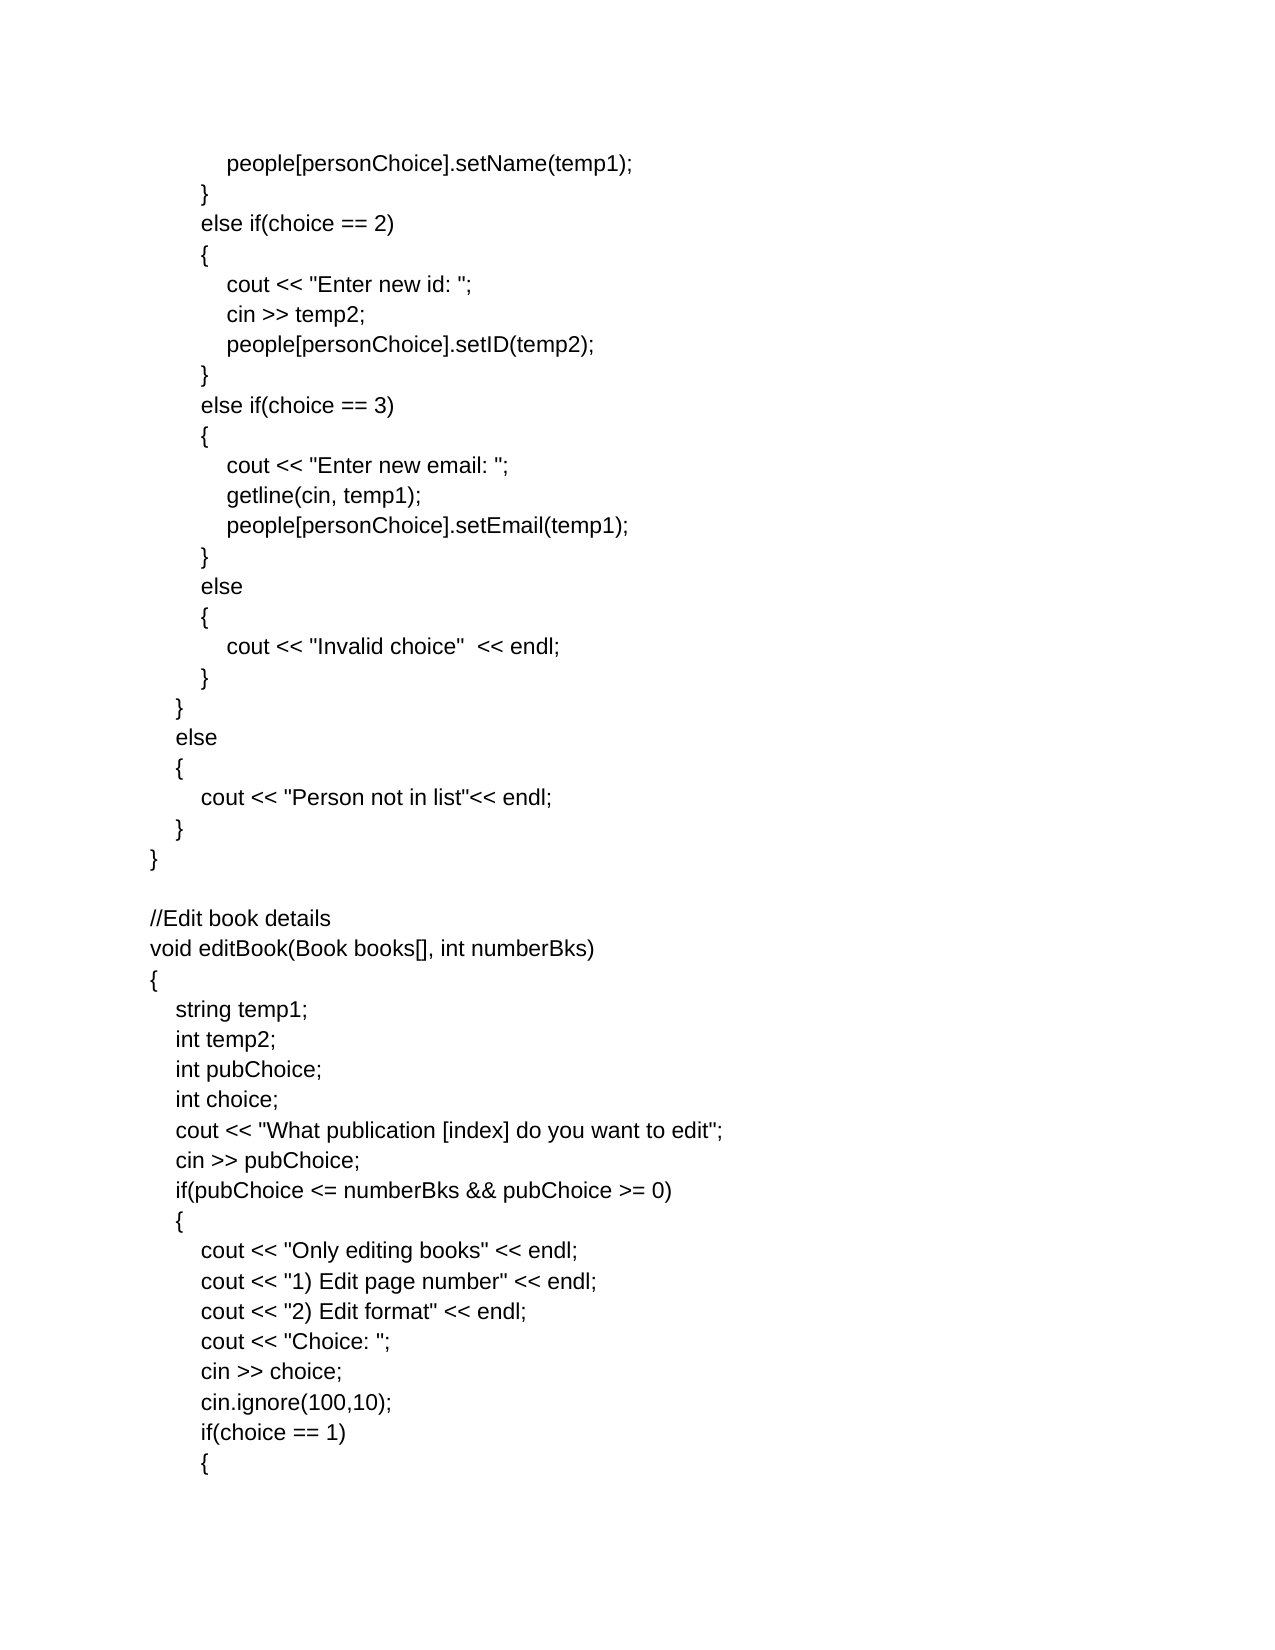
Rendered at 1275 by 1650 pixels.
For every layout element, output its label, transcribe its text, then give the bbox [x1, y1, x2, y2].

text cout << "Only editing books" << endl; [150, 1237, 1125, 1264]
text getline(cin, temp1); [150, 482, 1125, 509]
text cout << "Person not in list"<< endl; [150, 784, 1125, 811]
text } [150, 361, 1125, 388]
text people[personChoice].setEmail(temp1); [150, 512, 1125, 539]
text //Edit book details [150, 905, 1125, 932]
text cout << "What publication [index] do you want to edit"; [150, 1117, 1125, 1143]
text } [150, 814, 1125, 841]
text } [150, 180, 1125, 207]
text cout << "Enter new email: "; [150, 452, 1125, 478]
text int pubChoice; [150, 1056, 1125, 1083]
text cin >> pubChoice; [150, 1147, 1125, 1173]
text cin >> temp2; [150, 301, 1125, 327]
text else [150, 724, 1125, 750]
text if(pubChoice <= numberBks && pubChoice >= 0) [150, 1177, 1125, 1203]
text int choice; [150, 1086, 1125, 1113]
text { [150, 422, 1125, 448]
text cout << "1) Edit page number" << endl; [150, 1268, 1125, 1294]
text { [150, 241, 1125, 267]
text { [150, 603, 1125, 629]
text } [150, 543, 1125, 569]
text people[personChoice].setID(temp2); [150, 331, 1125, 358]
text { [150, 754, 1125, 781]
text cin >> choice; [150, 1358, 1125, 1385]
text string temp1; [150, 996, 1125, 1022]
text else if(choice == 2) [150, 210, 1125, 237]
text if(choice == 1) [150, 1419, 1125, 1445]
text { [150, 1449, 1125, 1475]
text cin.ignore(100,10); [150, 1388, 1125, 1415]
text } [150, 663, 1125, 690]
text } [150, 694, 1125, 720]
text else [150, 573, 1125, 599]
text void editBook(Book books[], int numberBks) [150, 935, 1125, 962]
text cout << "2) Edit format" << endl; [150, 1298, 1125, 1324]
text } [150, 845, 1125, 871]
text int temp2; [150, 1026, 1125, 1052]
text cout << "Invalid choice" << endl; [150, 633, 1125, 660]
text { [150, 1207, 1125, 1234]
text people[personChoice].setName(temp1); [150, 150, 1125, 176]
text cout << "Enter new id: "; [150, 271, 1125, 297]
text { [150, 966, 1125, 992]
text else if(choice == 3) [150, 392, 1125, 418]
text cout << "Choice: "; [150, 1328, 1125, 1354]
